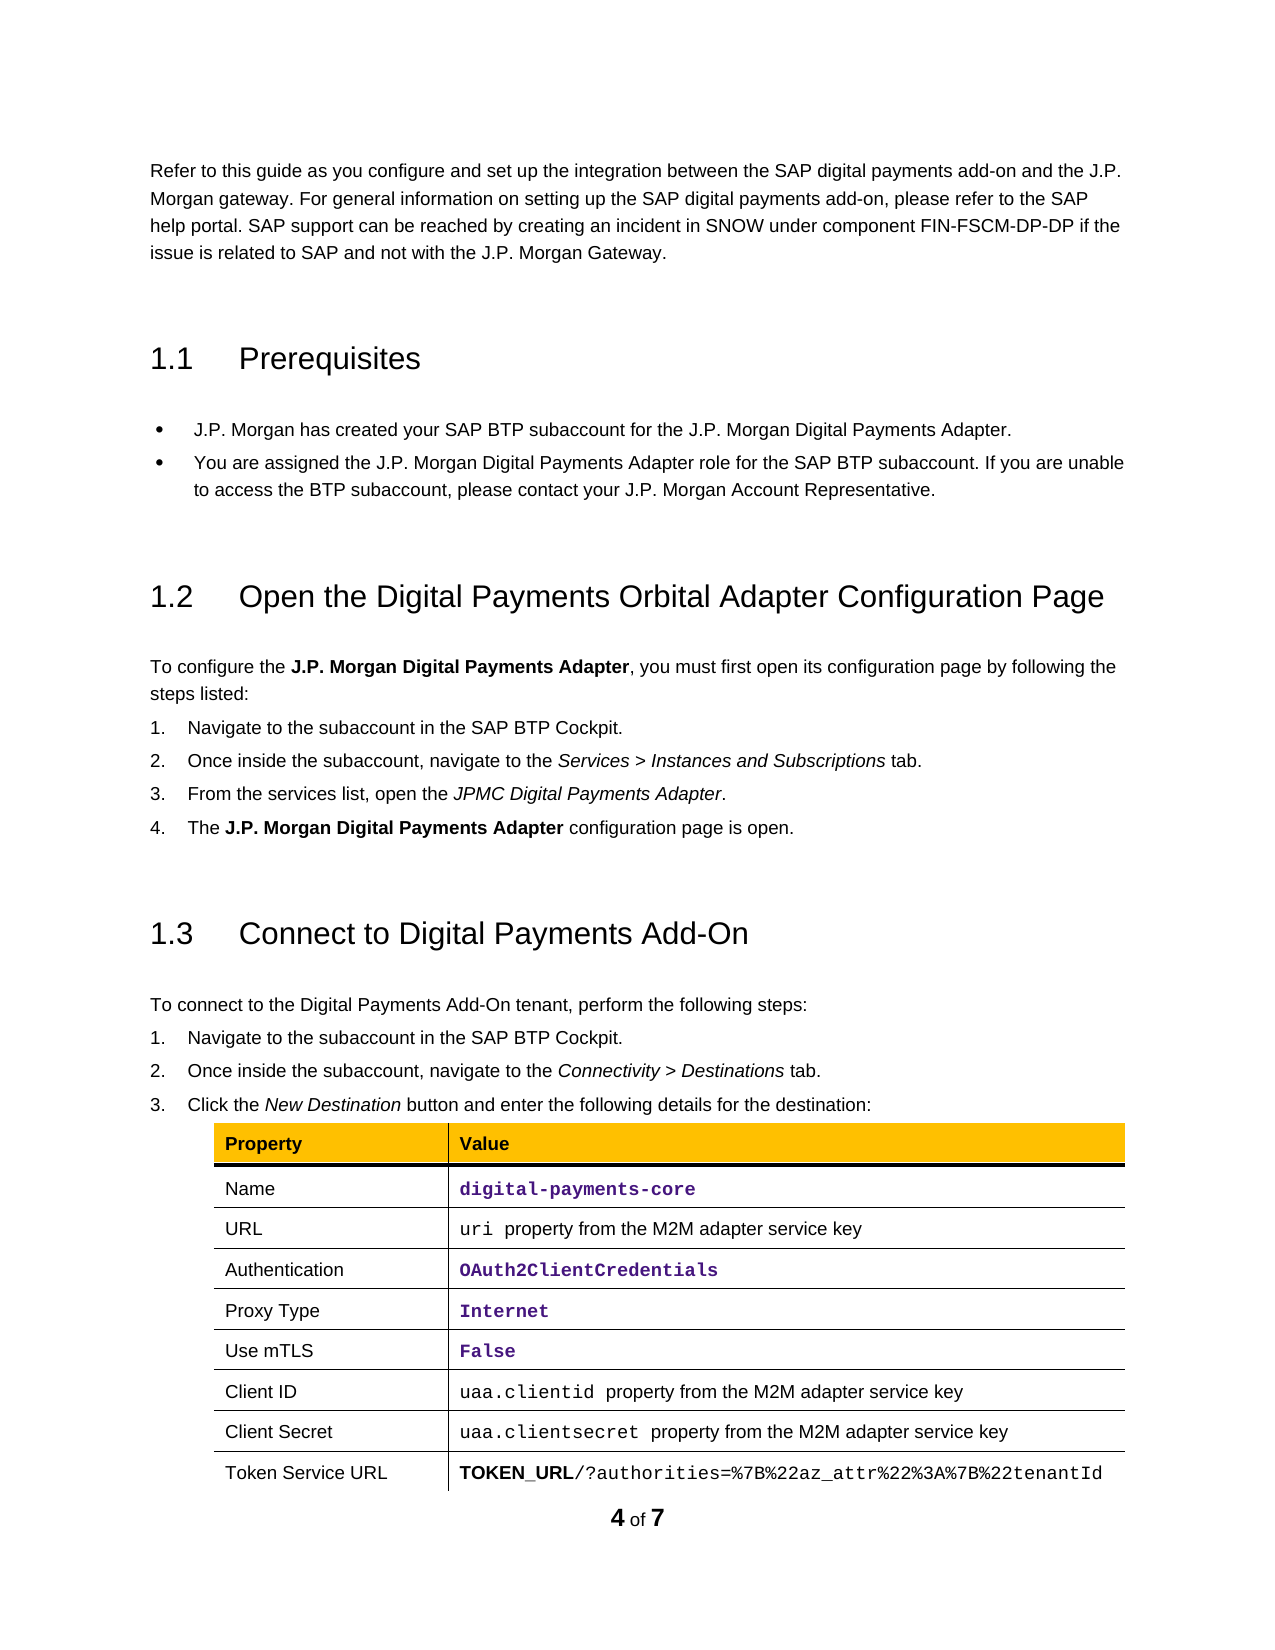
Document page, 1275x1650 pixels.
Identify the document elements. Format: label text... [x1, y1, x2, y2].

list Navigate to the subaccount in the SAP BTP Cockpit. [150, 1023, 1125, 1050]
table_cell OAuth2ClientCredentials [449, 1249, 1125, 1288]
table_cell uri property from the M2M adapter service key [449, 1208, 1125, 1247]
subtitle Open the Digital Payments Orbital Adapter Configuration Page [150, 577, 1125, 614]
list From the services list, open the JPMC Digital Payments Adapter. [150, 779, 1125, 806]
table_header Property [214, 1123, 448, 1162]
text Refer to this guide as you configure and set up the integration between the SAP digital payments add-on and the J.P. Morgan gateway. For general information on setting up the SAP digital payments add-on, please refer to the SAP help portal. SAP support can be reached by creating an incident in SNOW under component FIN-FSCM-DP-DP if the issue is related to SAP and not with the J.P. Morgan Gateway. [150, 156, 1125, 264]
table_cell Client Secret [214, 1411, 448, 1451]
table_cell uaa.clientid property from the M2M adapter service key [449, 1370, 1125, 1410]
list Navigate to the subaccount in the SAP BTP Cockpit. [150, 712, 1125, 739]
list J.P. Morgan has created your SAP BTP subaccount for the J.P. Morgan Digital Payments Adapter. [156, 414, 1125, 442]
table_header Value [449, 1123, 1125, 1162]
subtitle Connect to Digital Payments Add-On [150, 914, 1125, 952]
list Once inside the subaccount, navigate to the Services > Instances and Subscriptions tab. [150, 746, 1125, 773]
table_cell Authentication [214, 1249, 448, 1288]
list Once inside the subaccount, navigate to the Connectivity > Destinations tab. [150, 1056, 1125, 1083]
text To connect to the Digital Payments Add-On tenant, perform the following steps: [150, 989, 1125, 1017]
subtitle Prerequisites [150, 339, 1125, 377]
table_cell Name [214, 1167, 448, 1207]
list You are assigned the J.P. Morgan Digital Payments Adapter role for the SAP BTP subaccount. If you are unable to access the BTP subaccount, please contact your J.P. Morgan Account Representative. [156, 448, 1125, 502]
table_cell Use mTLS [214, 1330, 448, 1369]
text To configure the J.P. Morgan Digital Payments Adapter, you must first open its configuration page by following the steps listed: [150, 652, 1125, 706]
table_cell Client ID [214, 1370, 448, 1410]
list The J.P. Morgan Digital Payments Adapter configuration page is open. [150, 812, 1125, 839]
list Click the New Destination button and enter the following details for the destination: [150, 1089, 1125, 1117]
table_cell URL [214, 1208, 448, 1247]
table_cell False [449, 1330, 1125, 1369]
table_cell Proxy Type [214, 1289, 448, 1329]
table_cell uaa.clientsecret property from the M2M adapter service key [449, 1411, 1125, 1451]
table_cell Internet [449, 1289, 1125, 1329]
table_cell digital-payments-core [449, 1167, 1125, 1207]
table_cell Token Service URL [214, 1452, 448, 1491]
